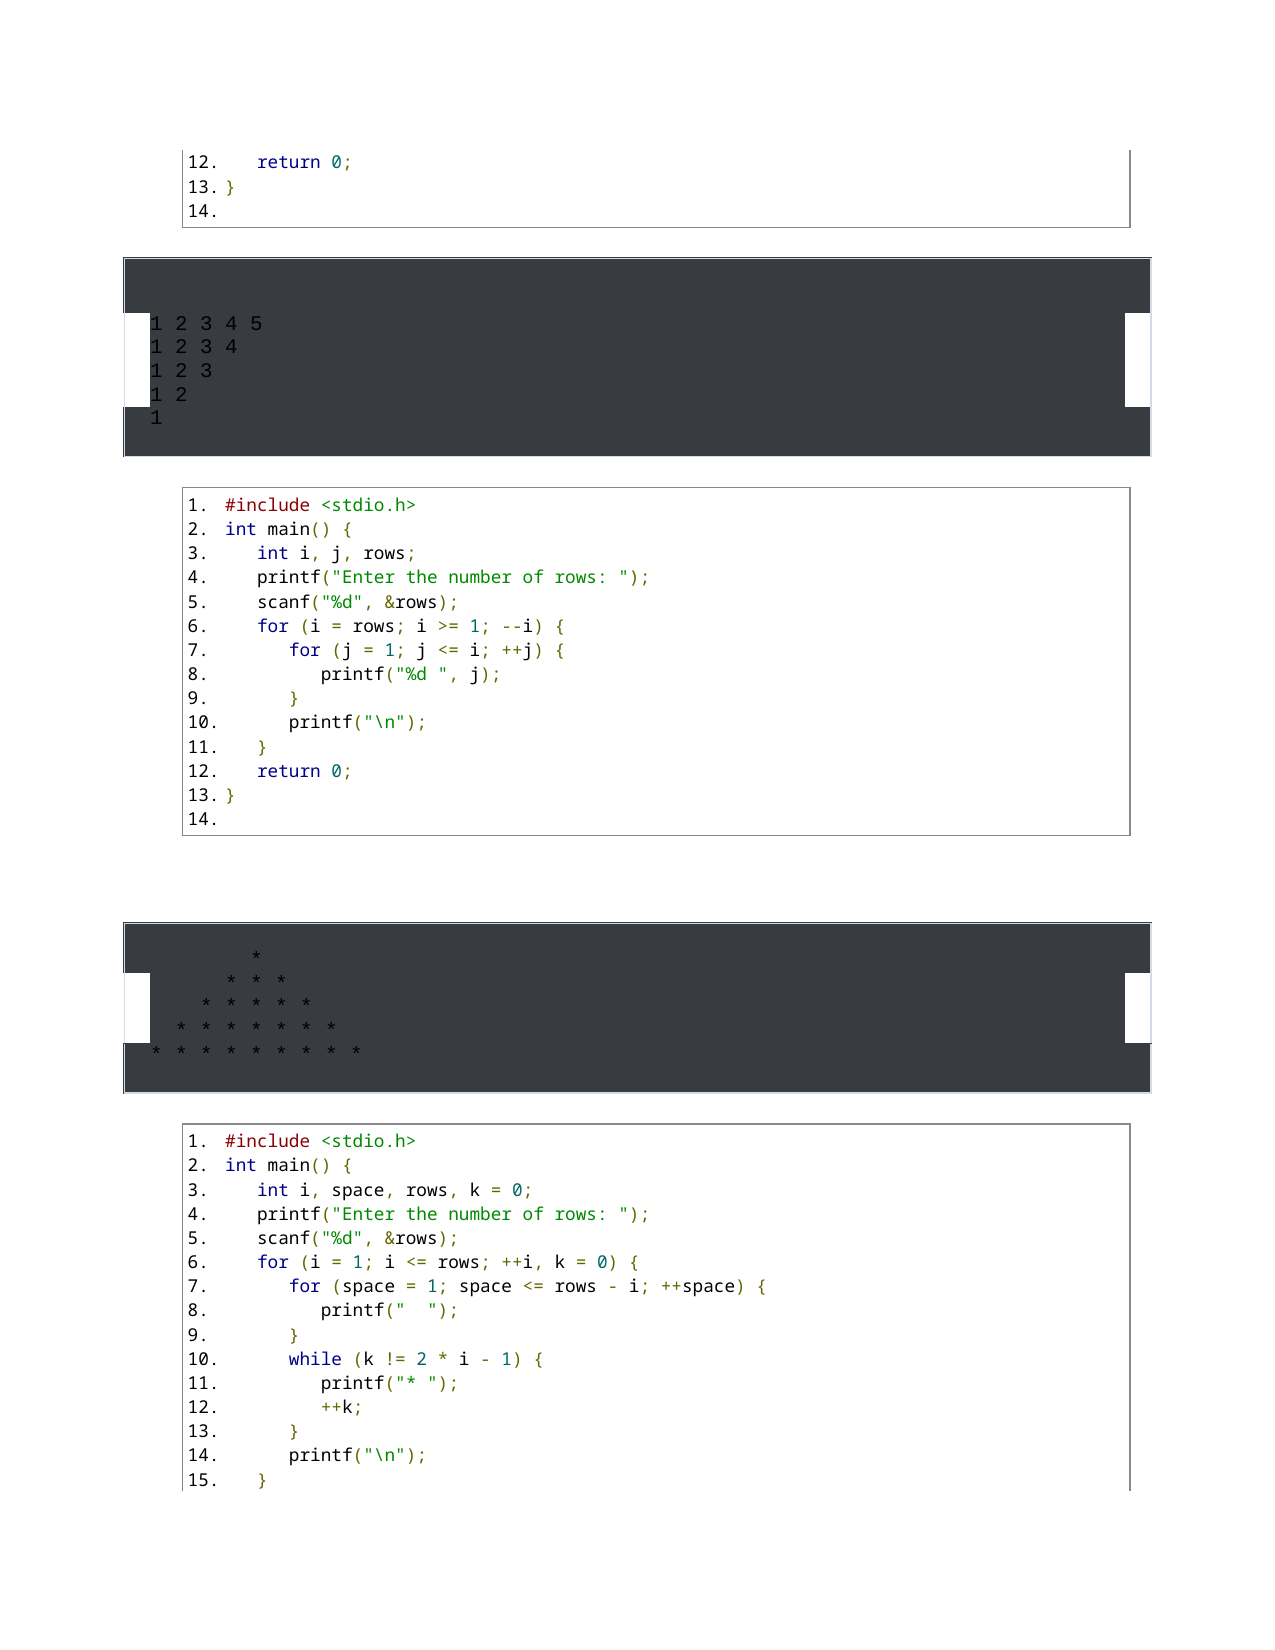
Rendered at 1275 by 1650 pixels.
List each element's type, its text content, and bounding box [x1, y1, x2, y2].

list for (space = 1; space <= rows - i; ++space) { [183, 1274, 1129, 1298]
text 1 2 [150, 384, 1125, 407]
list scanf("%d", &rows); [183, 589, 1129, 613]
list int i, space, rows, k = 0; [183, 1177, 1129, 1201]
list int main() { [183, 517, 1129, 541]
text 1 [125, 407, 1150, 456]
text 1 2 3 4 [150, 336, 1125, 360]
text 1 2 3 4 5 [150, 313, 1125, 336]
list } [183, 686, 1129, 710]
list ++k; [183, 1394, 1129, 1419]
list printf("\n"); [183, 1443, 1129, 1467]
list printf("* "); [183, 1370, 1129, 1394]
list printf("Enter the number of rows: "); [183, 1201, 1129, 1225]
list for (i = 1; i <= rows; ++i, k = 0) { [183, 1249, 1129, 1274]
list for (j = 1; j <= i; ++j) { [183, 637, 1129, 662]
list } [183, 782, 1129, 807]
list printf("\n"); [183, 710, 1129, 734]
list int i, j, rows; [183, 541, 1129, 565]
list for (i = rows; i >= 1; --i) { [183, 613, 1129, 637]
list #include <stdio.h> [183, 488, 1129, 517]
list printf("%d ", j); [183, 662, 1129, 686]
text 1 2 3 [150, 360, 1125, 384]
list while (k != 2 * i - 1) { [183, 1346, 1129, 1370]
list #include <stdio.h> [183, 1125, 1129, 1153]
list return 0; [183, 150, 1129, 174]
text * * * * * [150, 996, 1125, 1020]
text * * * * * * * [150, 1020, 1125, 1043]
list return 0; [183, 758, 1129, 782]
list } [183, 174, 1129, 198]
list printf("Enter the number of rows: "); [183, 565, 1129, 589]
list int main() { [183, 1153, 1129, 1177]
list } [183, 1419, 1129, 1443]
text * * * * * * * * * [125, 1043, 1151, 1092]
list } [183, 1322, 1129, 1346]
text * [125, 924, 1150, 973]
text * * * [150, 973, 1125, 996]
list printf(" "); [183, 1298, 1129, 1322]
list } [183, 1467, 1129, 1491]
list scanf("%d", &rows); [183, 1225, 1129, 1249]
list } [183, 734, 1129, 758]
